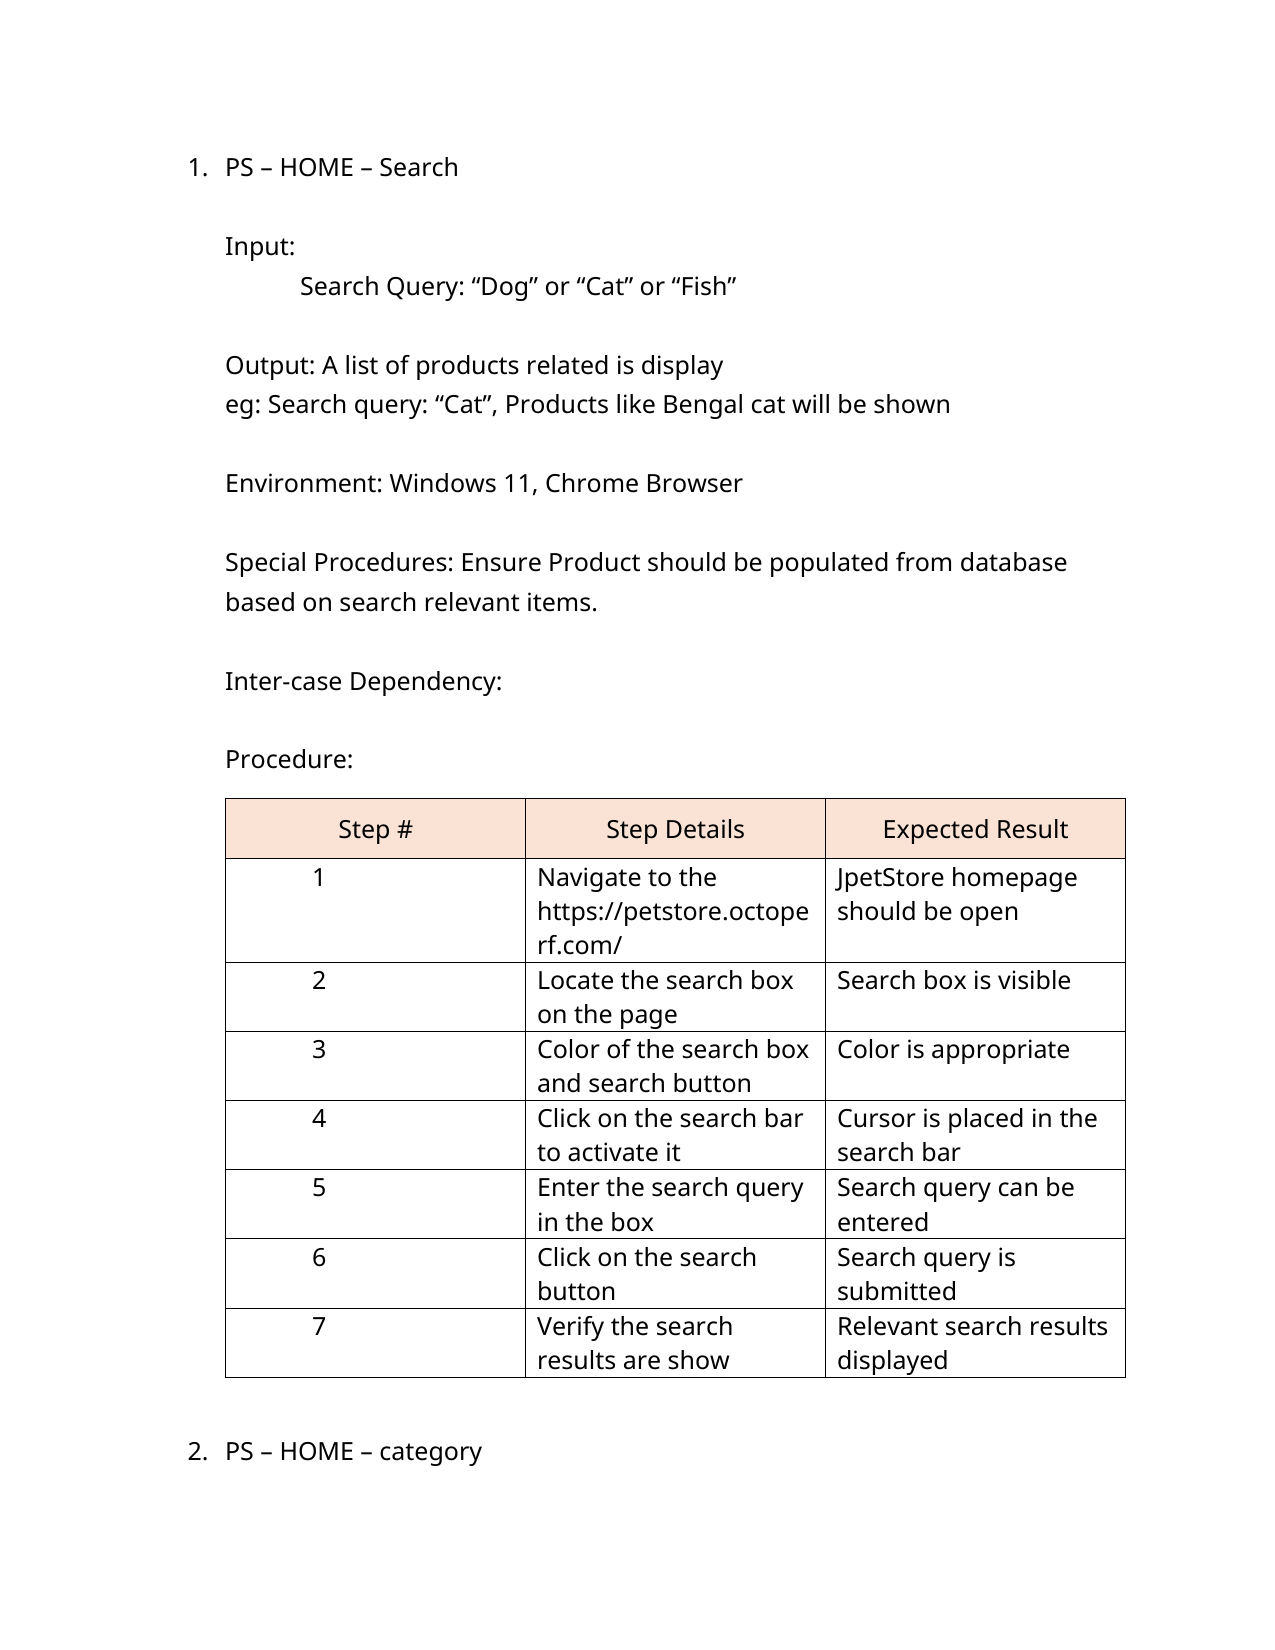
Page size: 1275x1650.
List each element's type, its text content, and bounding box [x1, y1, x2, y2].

list Output: A list of products related is display [225, 347, 1125, 381]
table_cell Click on the search bar to activate it [526, 1101, 825, 1169]
table_cell Color of the search box and search button [526, 1032, 825, 1100]
table_cell 1 [226, 859, 525, 962]
table_cell Click on the search button [526, 1239, 825, 1307]
list PS – HOME – category [187, 1434, 1125, 1468]
table_cell 3 [226, 1032, 525, 1100]
table_cell Enter the search query in the box [526, 1170, 825, 1238]
list Procedure: [225, 742, 1125, 776]
table_cell Locate the search box on the page [526, 963, 825, 1031]
table_cell Search query is submitted [826, 1239, 1125, 1307]
table_cell 6 [226, 1239, 525, 1307]
list eg: Search query: “Cat”, Products like Bengal cat will be shown [225, 387, 1125, 421]
list Special Procedures: Ensure Product should be populated from database based on search relevant items. [225, 545, 1125, 618]
list Inter-case Dependency: [225, 663, 1125, 697]
table_header Expected Result [826, 799, 1125, 858]
table_header Step Details [526, 799, 825, 858]
list Environment: Windows 11, Chrome Browser [225, 466, 1125, 500]
table_cell 7 [226, 1309, 525, 1377]
table_cell Search box is visible [826, 963, 1125, 1031]
table_cell Cursor is placed in the search bar [826, 1101, 1125, 1169]
table_cell 4 [226, 1101, 525, 1169]
table_cell JpetStore homepage should be open [826, 859, 1125, 962]
table_header Step # [226, 799, 525, 858]
table_cell 2 [226, 963, 525, 1031]
list Input: [225, 229, 1125, 263]
table_cell 5 [226, 1170, 525, 1238]
table_cell Verify the search results are show [526, 1309, 825, 1377]
list PS – HOME – Search [187, 150, 1125, 184]
table_cell Color is appropriate [826, 1032, 1125, 1100]
table_cell Relevant search results displayed [826, 1309, 1125, 1377]
table_cell Search query can be entered [826, 1170, 1125, 1238]
list Search Query: “Dog” or “Cat” or “Fish” [225, 268, 1125, 302]
table_cell Navigate to the https://petstore.octoperf.com/ [526, 859, 825, 962]
